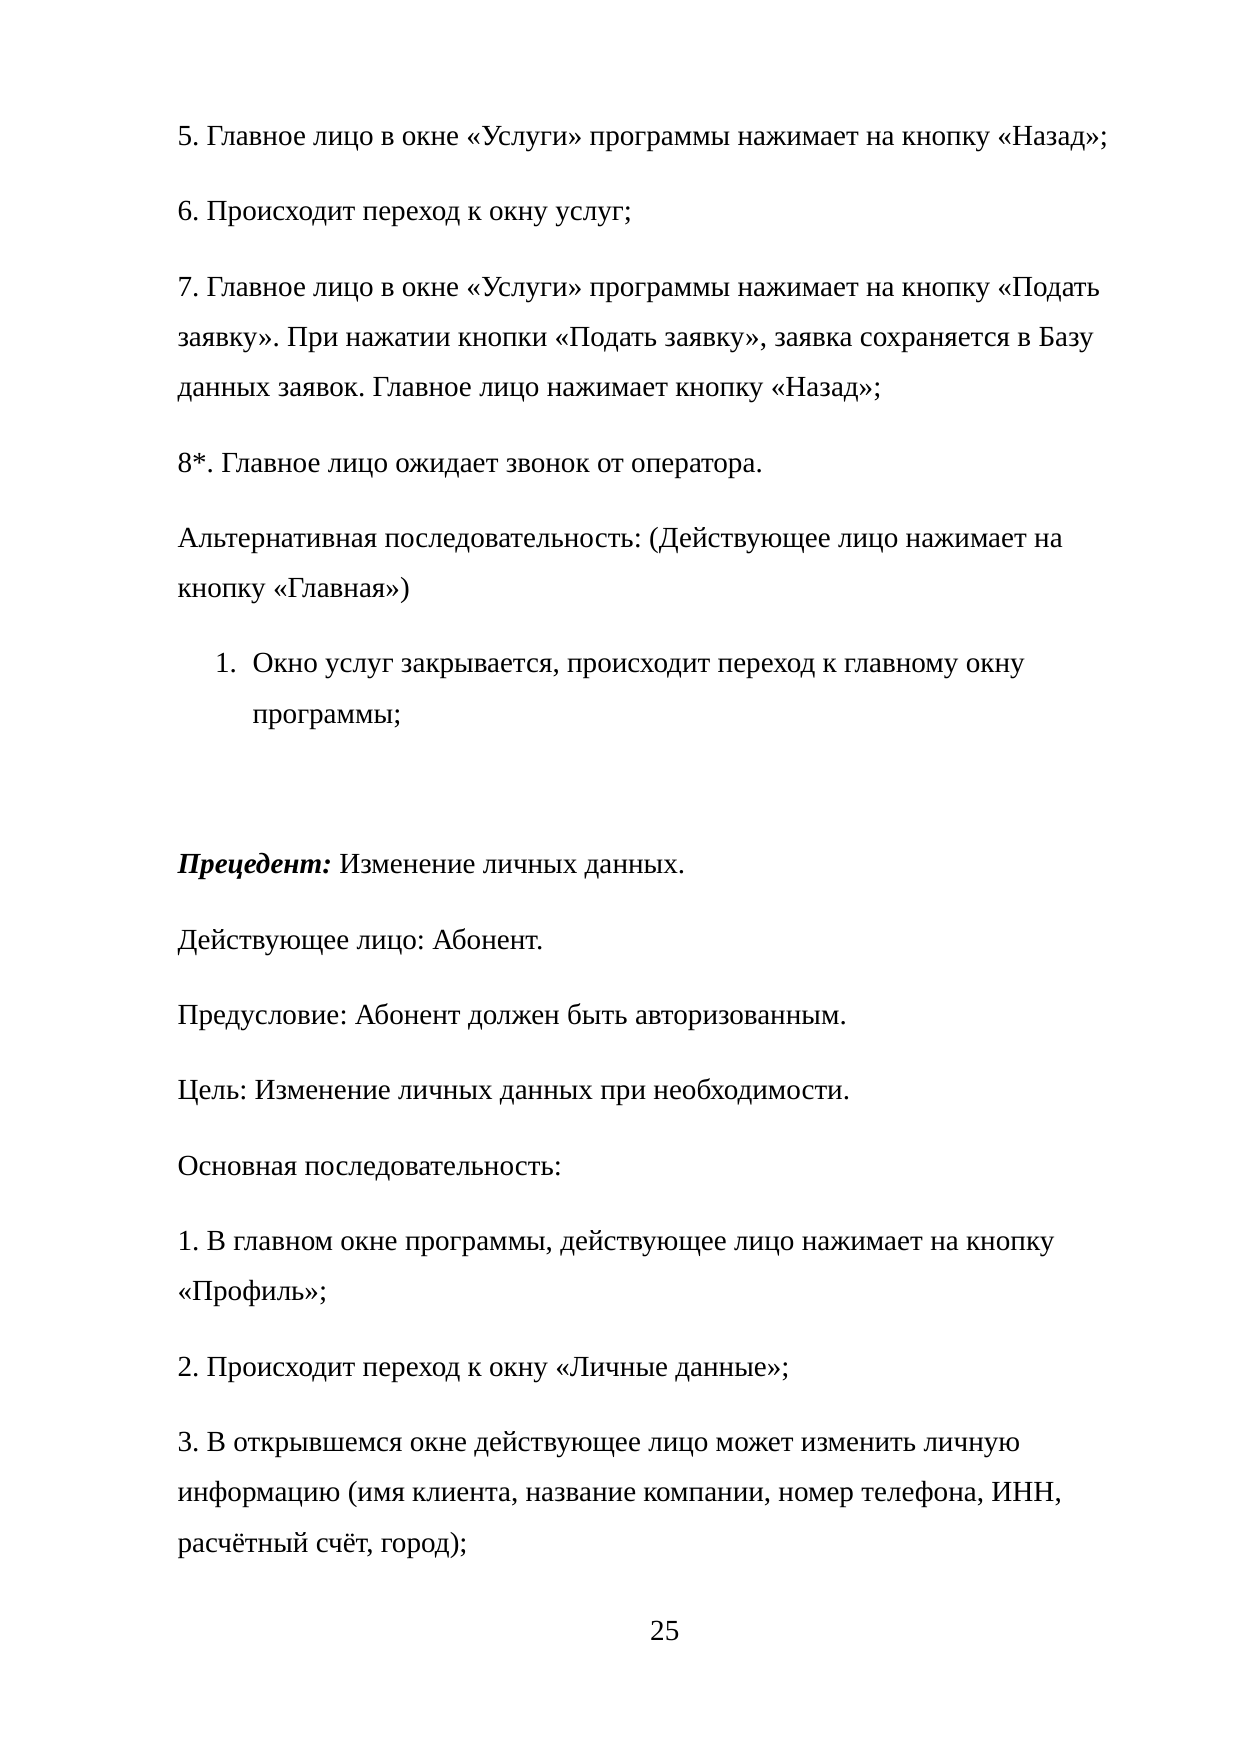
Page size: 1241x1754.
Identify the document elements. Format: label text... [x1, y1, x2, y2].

text 5. Главное лицо в окне «Услуги» программы нажимает на кнопку «Назад»; [177, 118, 1152, 152]
text Цель: Изменение личных данных при необходимости. [177, 1072, 1152, 1106]
text Прецедент: Изменение личных данных. [177, 847, 1152, 880]
text 6. Происходит переход к окну услуг; [177, 193, 1152, 227]
text Действующее лицо: Абонент. [177, 922, 1152, 955]
text 1. В главном окне программы, действующее лицо нажимает на кнопку «Профиль»; [177, 1223, 1152, 1307]
text 2. Происходит переход к окну «Личные данные»; [177, 1349, 1152, 1382]
text 3. В открывшемся окне действующее лицо может изменить личную информацию (имя клиента, название компании, номер телефона, ИНН, расчётный счёт, город); [177, 1424, 1152, 1558]
text Альтернативная последовательность: (Действующее лицо нажимает на кнопку «Главная») [177, 520, 1152, 604]
text Предусловие: Абонент должен быть авторизованным. [177, 997, 1152, 1031]
text 8*. Главное лицо ожидает звонок от оператора. [177, 445, 1152, 478]
list Окно услуг закрывается, происходит переход к главному окну программы; [215, 646, 1152, 729]
text 7. Главное лицо в окне «Услуги» программы нажимает на кнопку «Подать заявку». При нажатии кнопки «Подать заявку», заявка сохраняется в Базу данных заявок. Главное лицо нажимает кнопку «Назад»; [177, 269, 1152, 403]
text Основная последовательность: [177, 1148, 1152, 1181]
